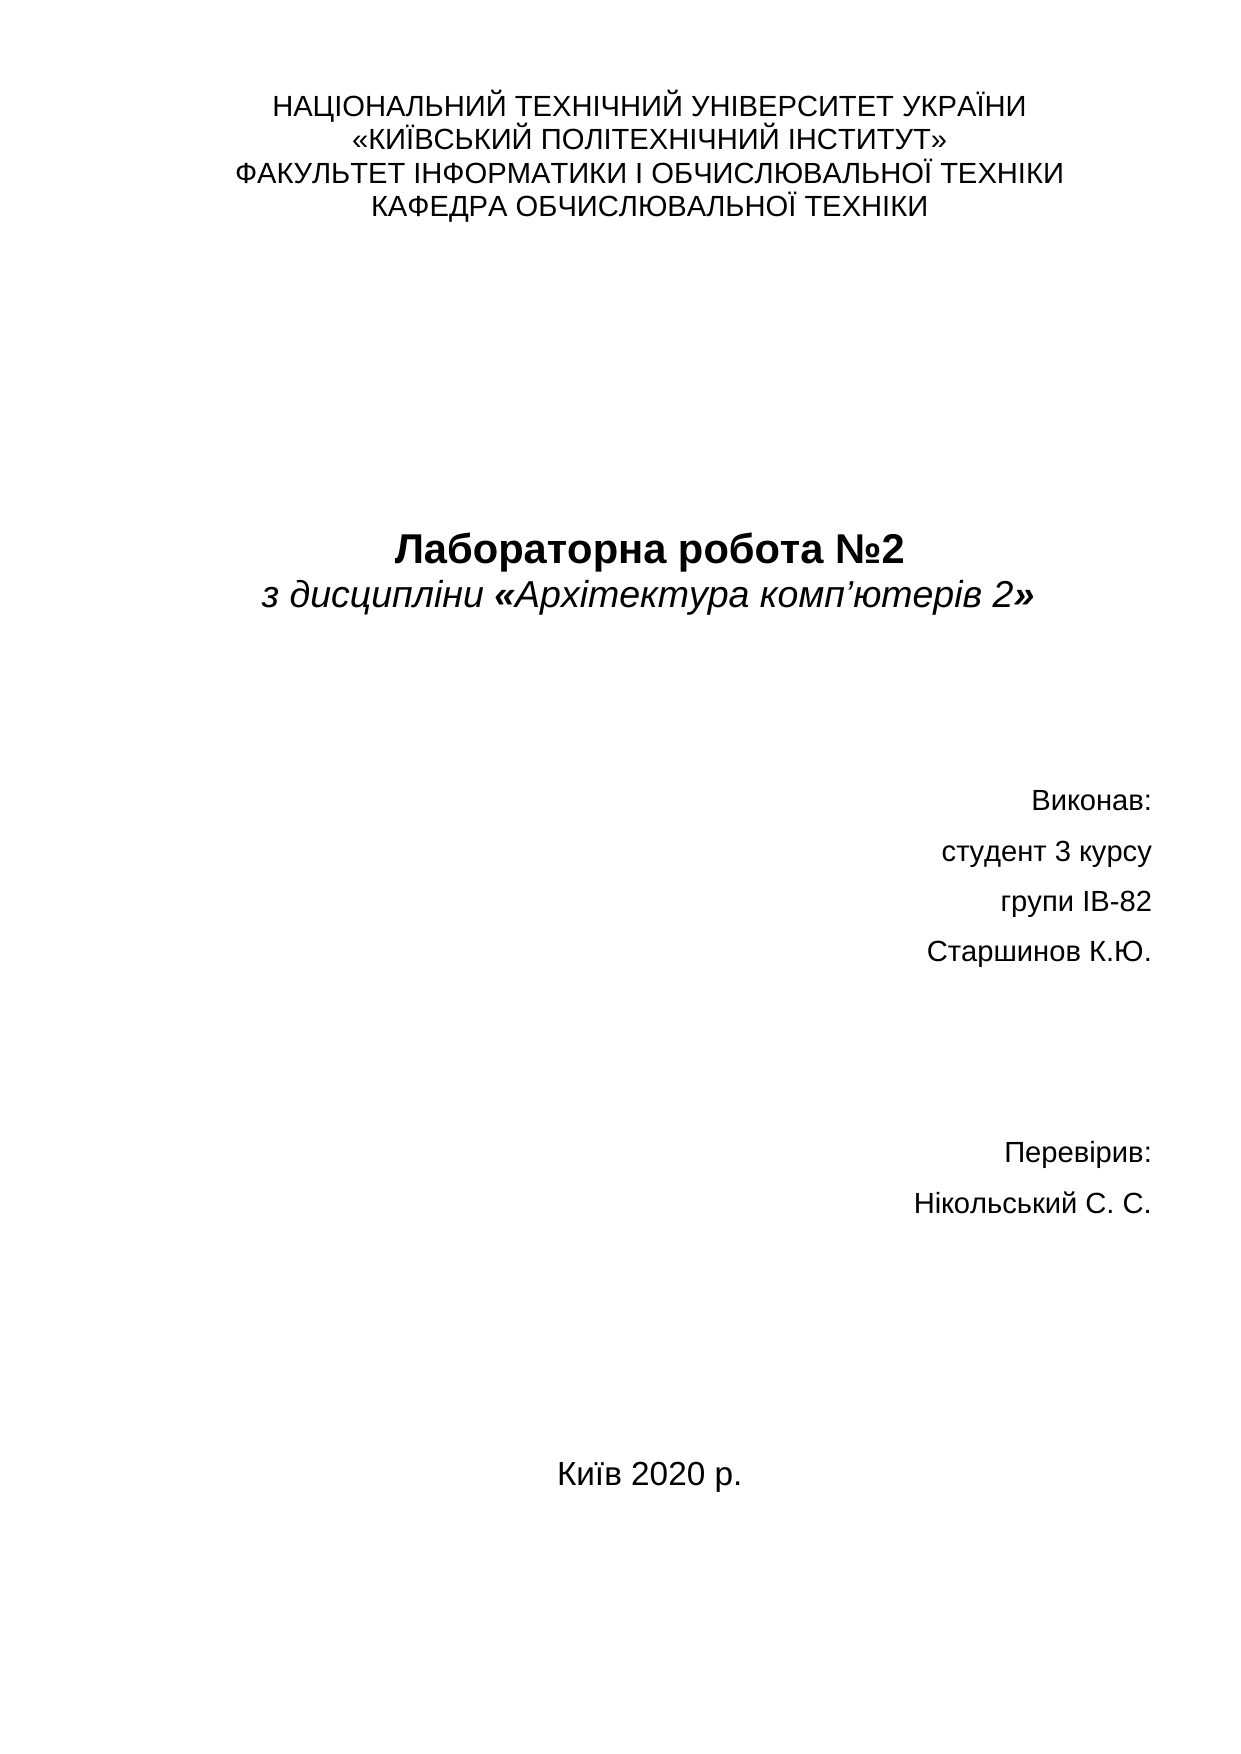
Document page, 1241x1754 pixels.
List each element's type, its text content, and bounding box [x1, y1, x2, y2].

text групи ІВ-82 [148, 884, 1152, 917]
text Виконав: [148, 783, 1152, 817]
text ФАКУЛЬТЕТ ІНФОРМАТИКИ І ОБЧИСЛЮВАЛЬНОЇ ТЕХНІКИ [148, 156, 1152, 189]
text Старшинов К.Ю. [148, 934, 1152, 968]
text Лабораторна робота №2 [148, 524, 1152, 572]
text Нікольський С. С. [148, 1186, 1152, 1219]
text Перевірив: [148, 1136, 1152, 1169]
text студент 3 курсу [148, 834, 1152, 867]
text НАЦІОНАЛЬНИЙ ТЕХНІЧНИЙ УНІВЕРСИТЕТ УКРАЇНИ [148, 88, 1152, 122]
text Київ 2020 р. [148, 1454, 1152, 1493]
text КАФЕДРА ОБЧИСЛЮВАЛЬНОЇ ТЕХНІКИ [148, 189, 1152, 223]
text з дисципліни «Архітектура комп’ютерів 2» [148, 572, 1152, 616]
text «КИЇВСЬКИЙ ПОЛІТЕХНІЧНИЙ ІНСТИТУТ» [148, 122, 1152, 156]
